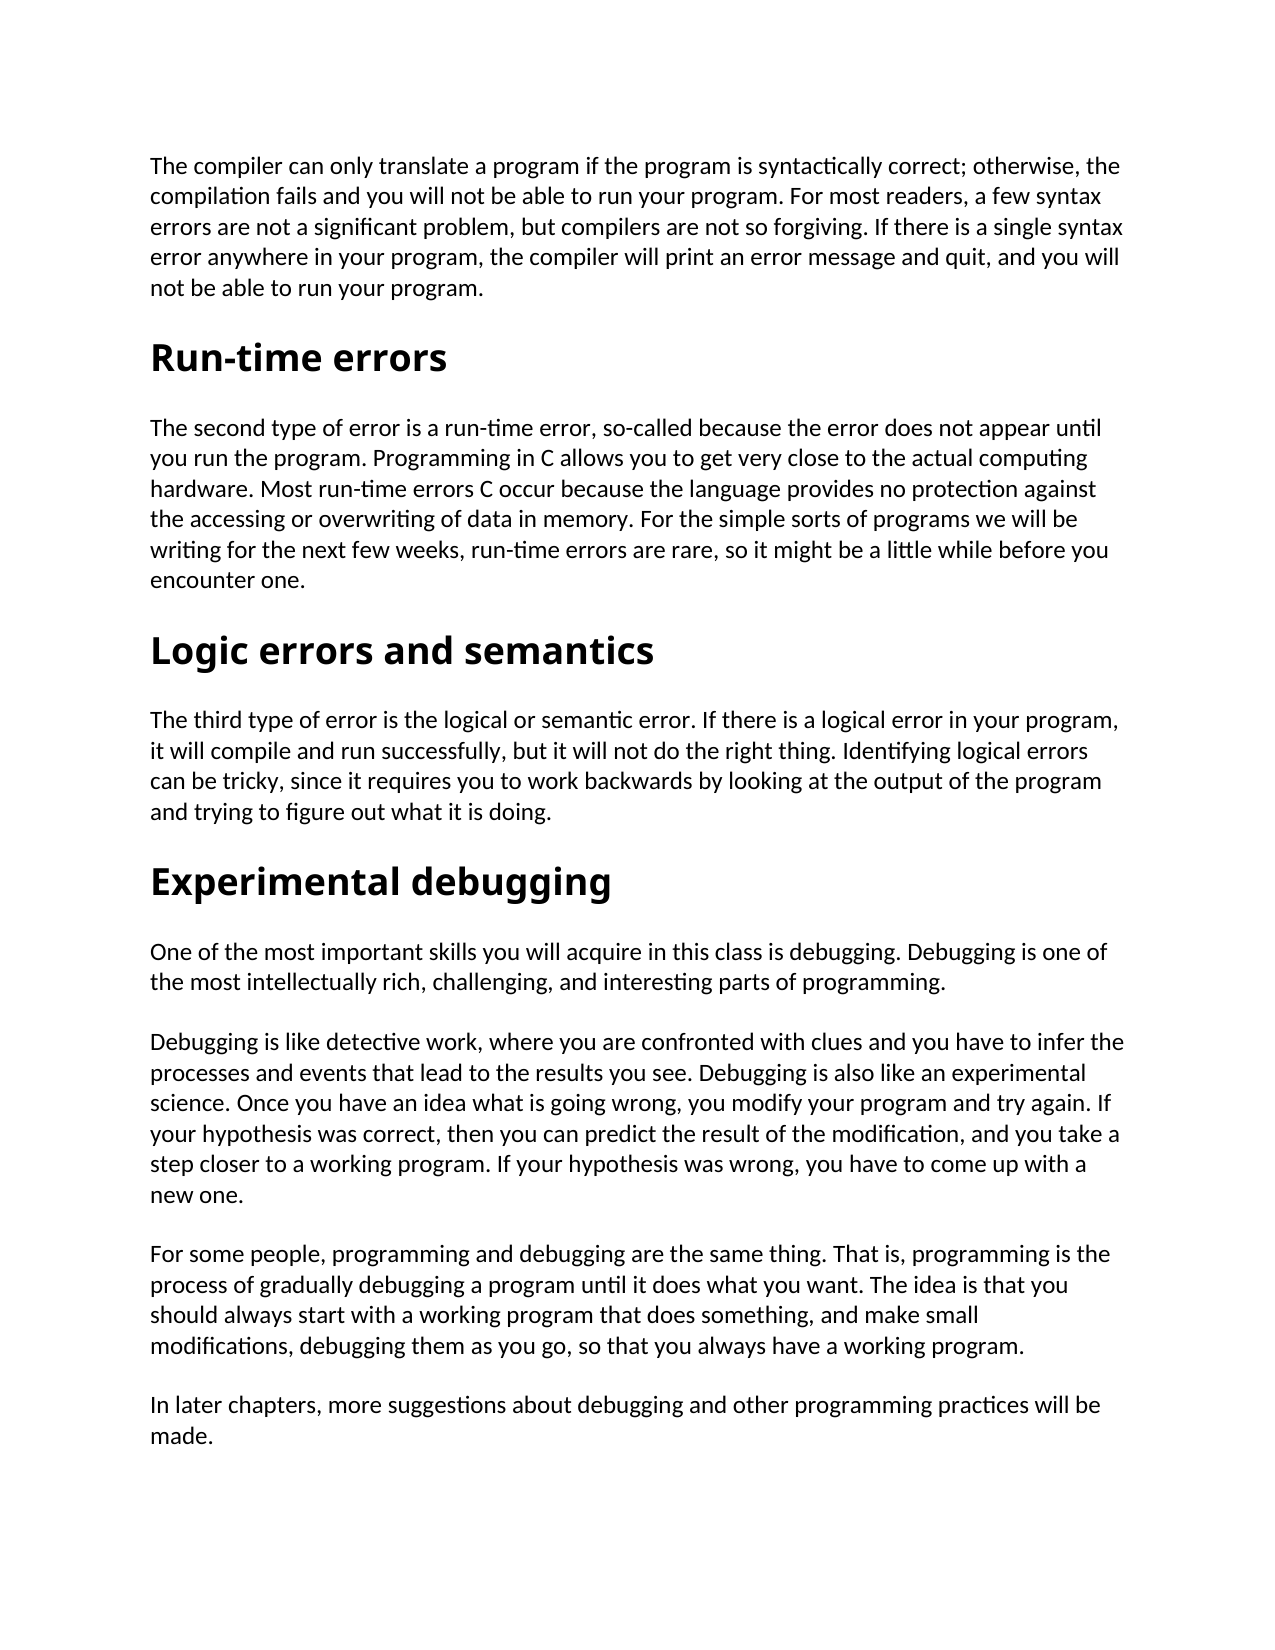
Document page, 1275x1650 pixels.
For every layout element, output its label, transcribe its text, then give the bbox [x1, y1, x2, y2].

text The second type of error is a run-time error, so-called because the error does not appear until you run the program. Programming in C allows you to get very close to the actual computing hardware. Most run-time errors C occur because the language provides no protection against the accessing or overwriting of data in memory. For the simple sorts of programs we will be writing for the next few weeks, run-time errors are rare, so it might be a little while before you encounter one. [150, 412, 1125, 595]
text The compiler can only translate a program if the program is syntactically correct; otherwise, the compilation fails and you will not be able to run your program. For most readers, a few syntax errors are not a significant problem, but compilers are not so forgiving. If there is a single syntax error anywhere in your program, the compiler will print an error message and quit, and you will not be able to run your program. [150, 150, 1125, 303]
text One of the most important skills you will acquire in this class is debugging. Debugging is one of the most intellectually rich, challenging, and interesting parts of programming. [150, 936, 1125, 997]
subtitle Experimental debugging [150, 856, 1125, 907]
text Debugging is like detective work, where you are confronted with clues and you have to infer the processes and events that lead to the results you see. Debugging is also like an experimental science. Once you have an idea what is going wrong, you modify your program and try again. If your hypothesis was correct, then you can predict the result of the modification, and you take a step closer to a working program. If your hypothesis was wrong, you have to come up with a new one. [150, 1026, 1125, 1209]
subtitle Logic errors and semantics [150, 624, 1125, 675]
text In later chapters, more suggestions about debugging and other programming practices will be made. [150, 1390, 1125, 1451]
text For some people, programming and debugging are the same thing. That is, programming is the process of gradually debugging a program until it does what you want. The idea is that you should always start with a working program that does something, and make small modifications, debugging them as you go, so that you always have a working program. [150, 1238, 1125, 1361]
subtitle Run-time errors [150, 332, 1125, 383]
text The third type of error is the logical or semantic error. If there is a logical error in your program, it will compile and run successfully, but it will not do the right thing. Identifying logical errors can be tricky, since it requires you to work backwards by looking at the output of the program and trying to figure out what it is doing. [150, 704, 1125, 827]
